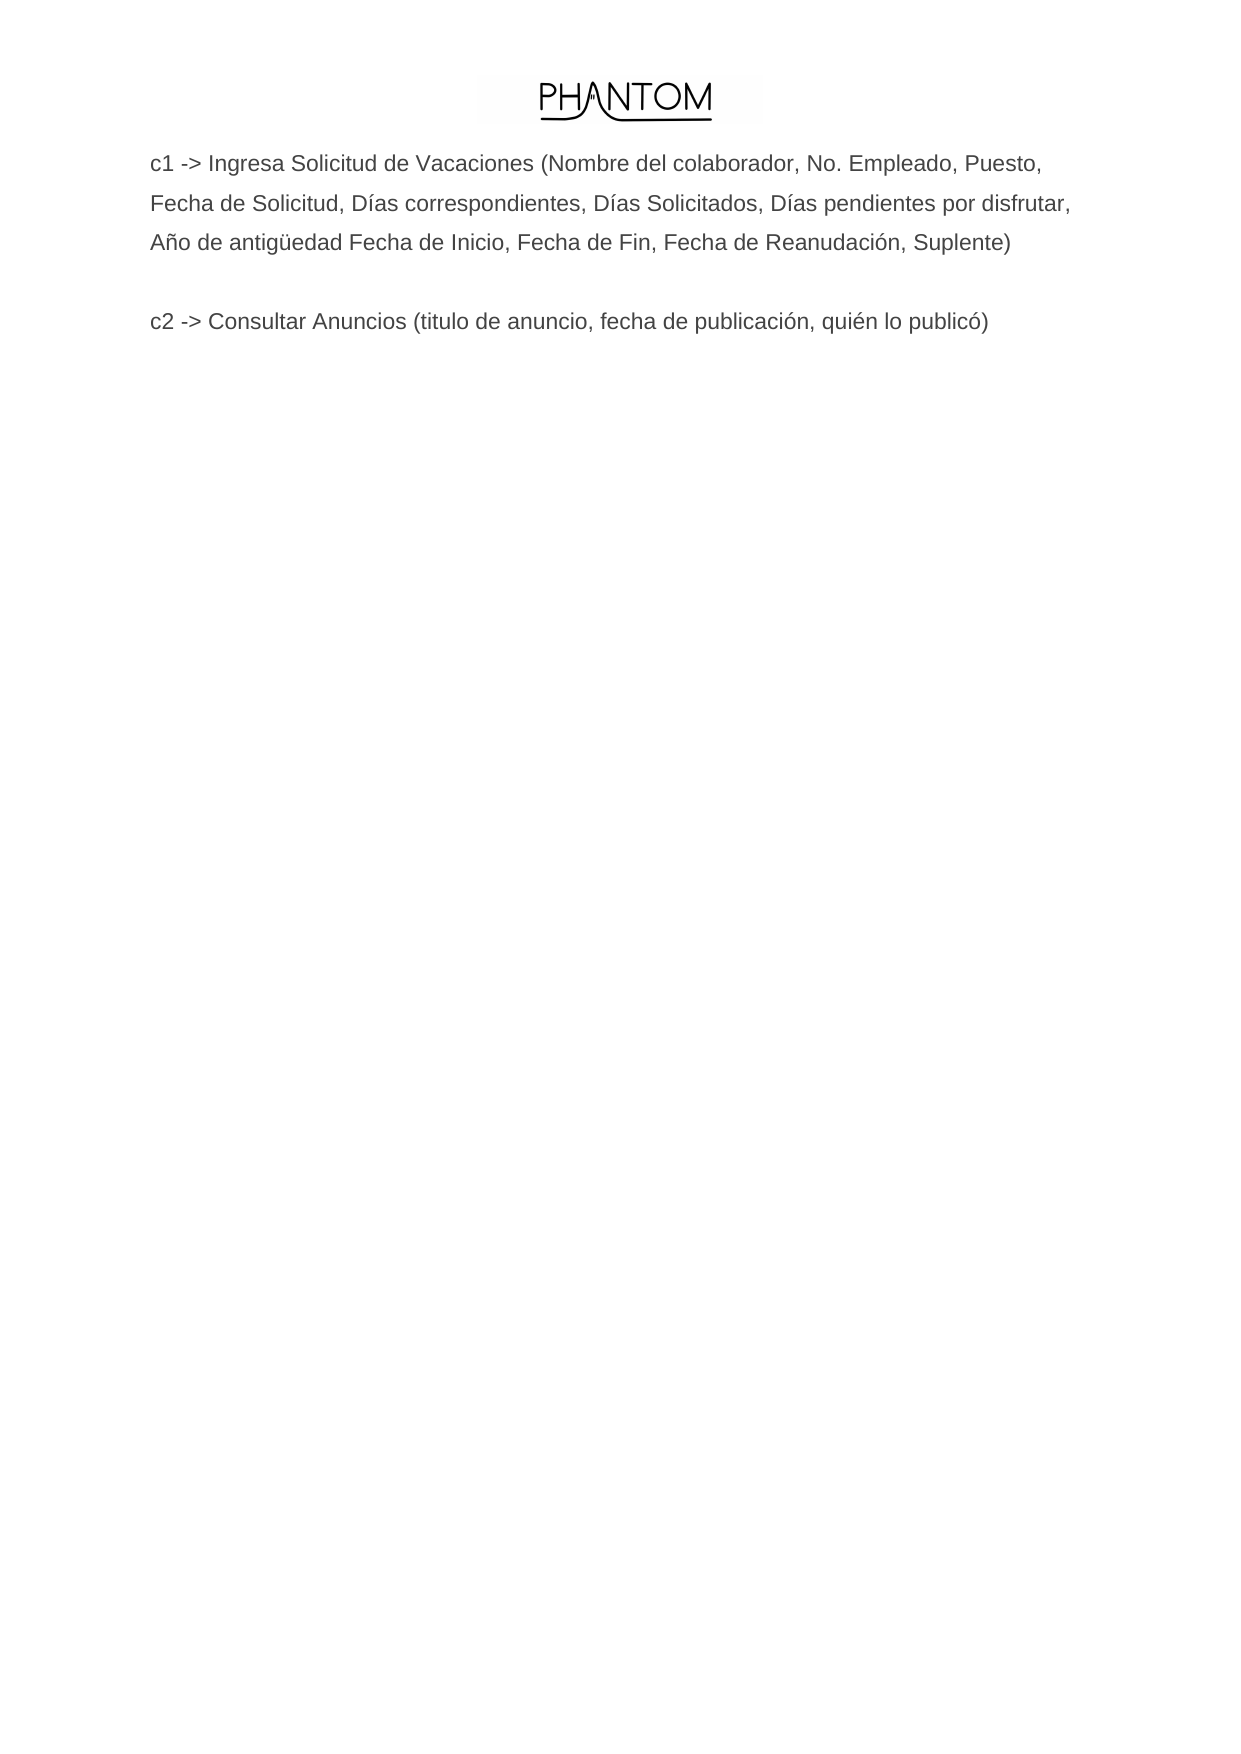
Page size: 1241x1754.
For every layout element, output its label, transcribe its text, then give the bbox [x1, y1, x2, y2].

text c2 -> Consultar Anuncios (titulo de anuncio, fecha de publicación, quién lo publicó) [150, 308, 1090, 334]
picture [476, 75, 764, 124]
text c1 -> Ingresa Solicitud de Vacaciones (Nombre del colaborador, No. Empleado, Puesto, Fecha de Solicitud, Días correspondientes, Días Solicitados, Días pendientes por disfrutar, Año de antigüedad Fecha de Inicio, Fecha de Fin, Fecha de Reanudación, Suplente) [150, 150, 1090, 255]
